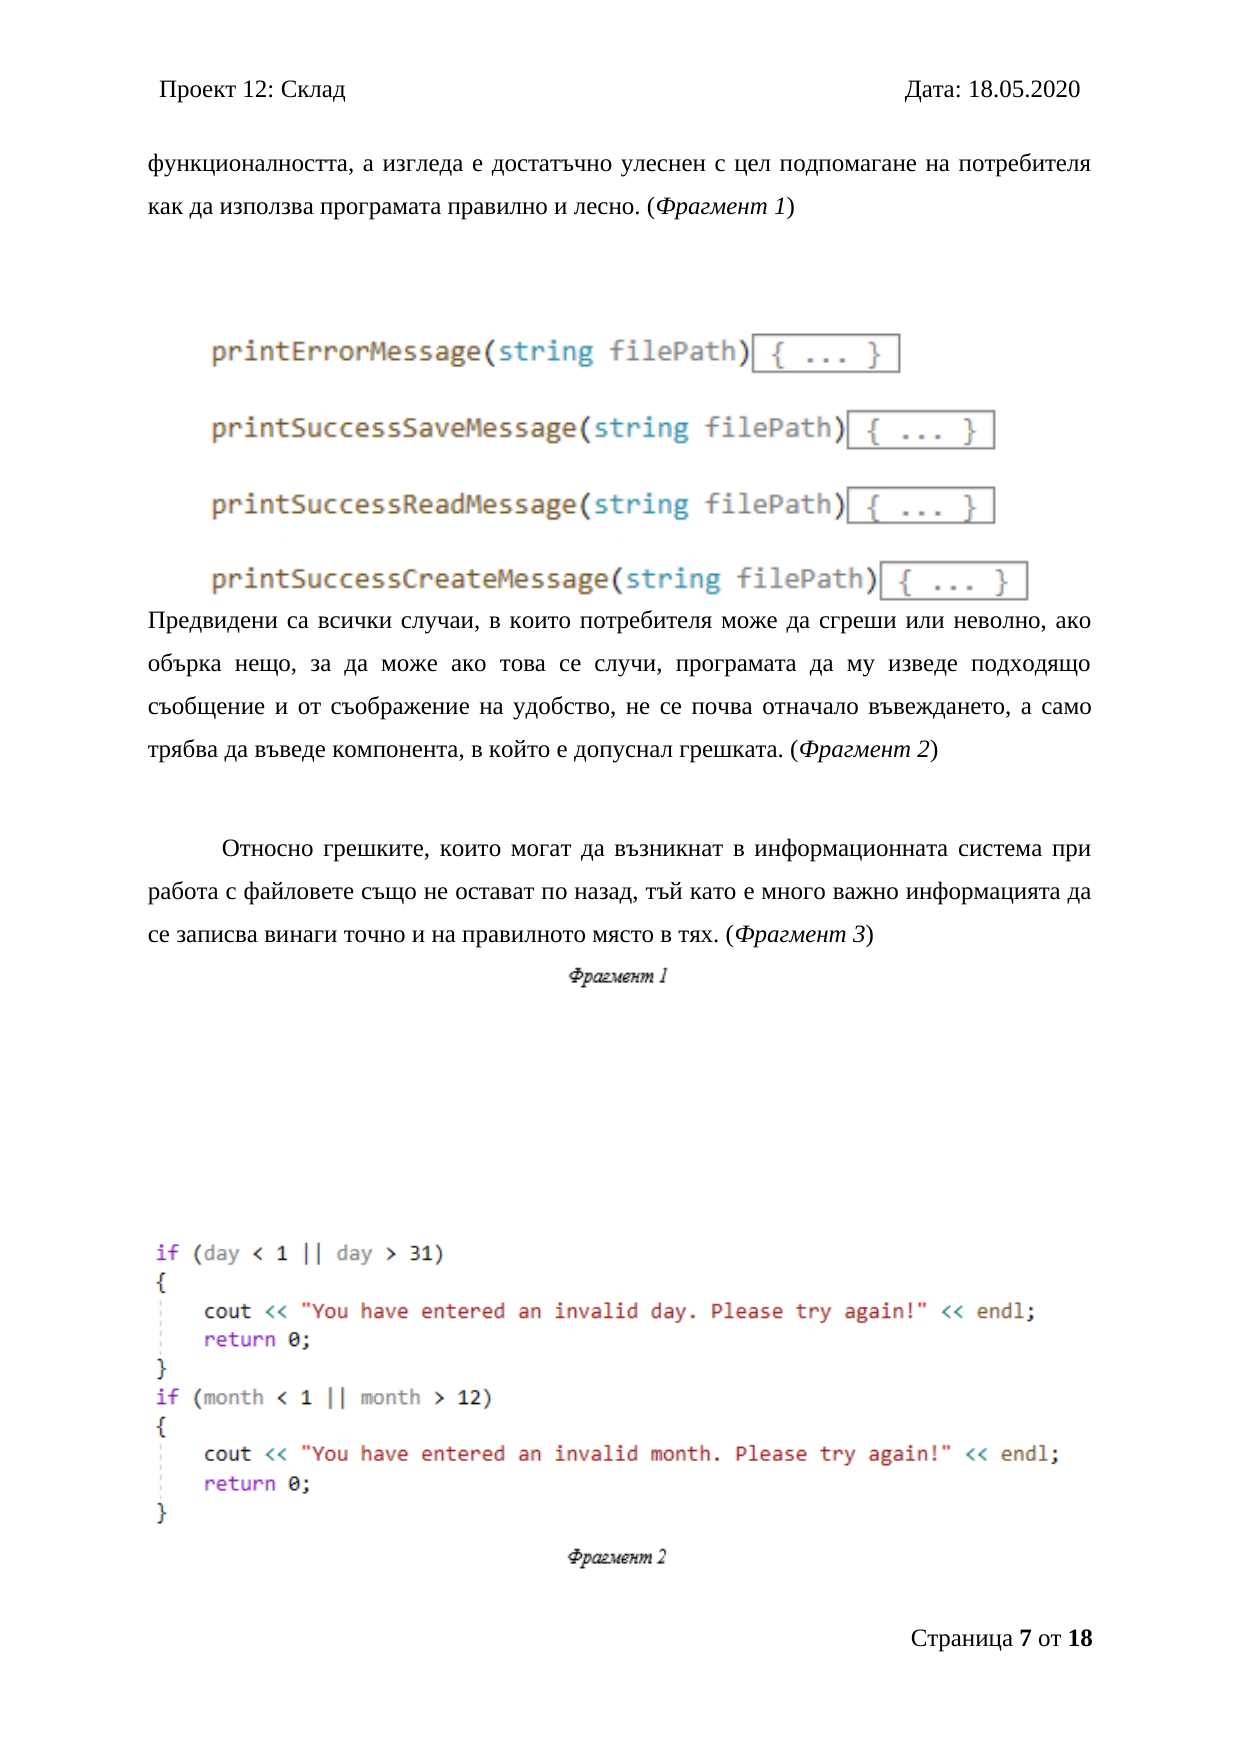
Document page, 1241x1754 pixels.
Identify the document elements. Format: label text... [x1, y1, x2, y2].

text Относно грешките, които могат да възникнат в информационната система при работа с файловете също не остават по назад, тъй като е много важно информацията да се записва винаги точно и на правилното място в тях. (Фрагмент 3) [148, 833, 1092, 948]
text Архитектурата на програмата е внимателно моделирана, вземайки се предвид и най-малките детайли. Създадени са нужните класове за поддържането на функционалността, а изгледа е достатъчно улеснен с цел подпомагане на потребителя как да използва програмата правилно и лесно. (Фрагмент 1) [148, 148, 1092, 219]
picture [565, 1546, 674, 1572]
picture [154, 1240, 1085, 1530]
picture [206, 332, 1034, 605]
picture [567, 966, 674, 991]
